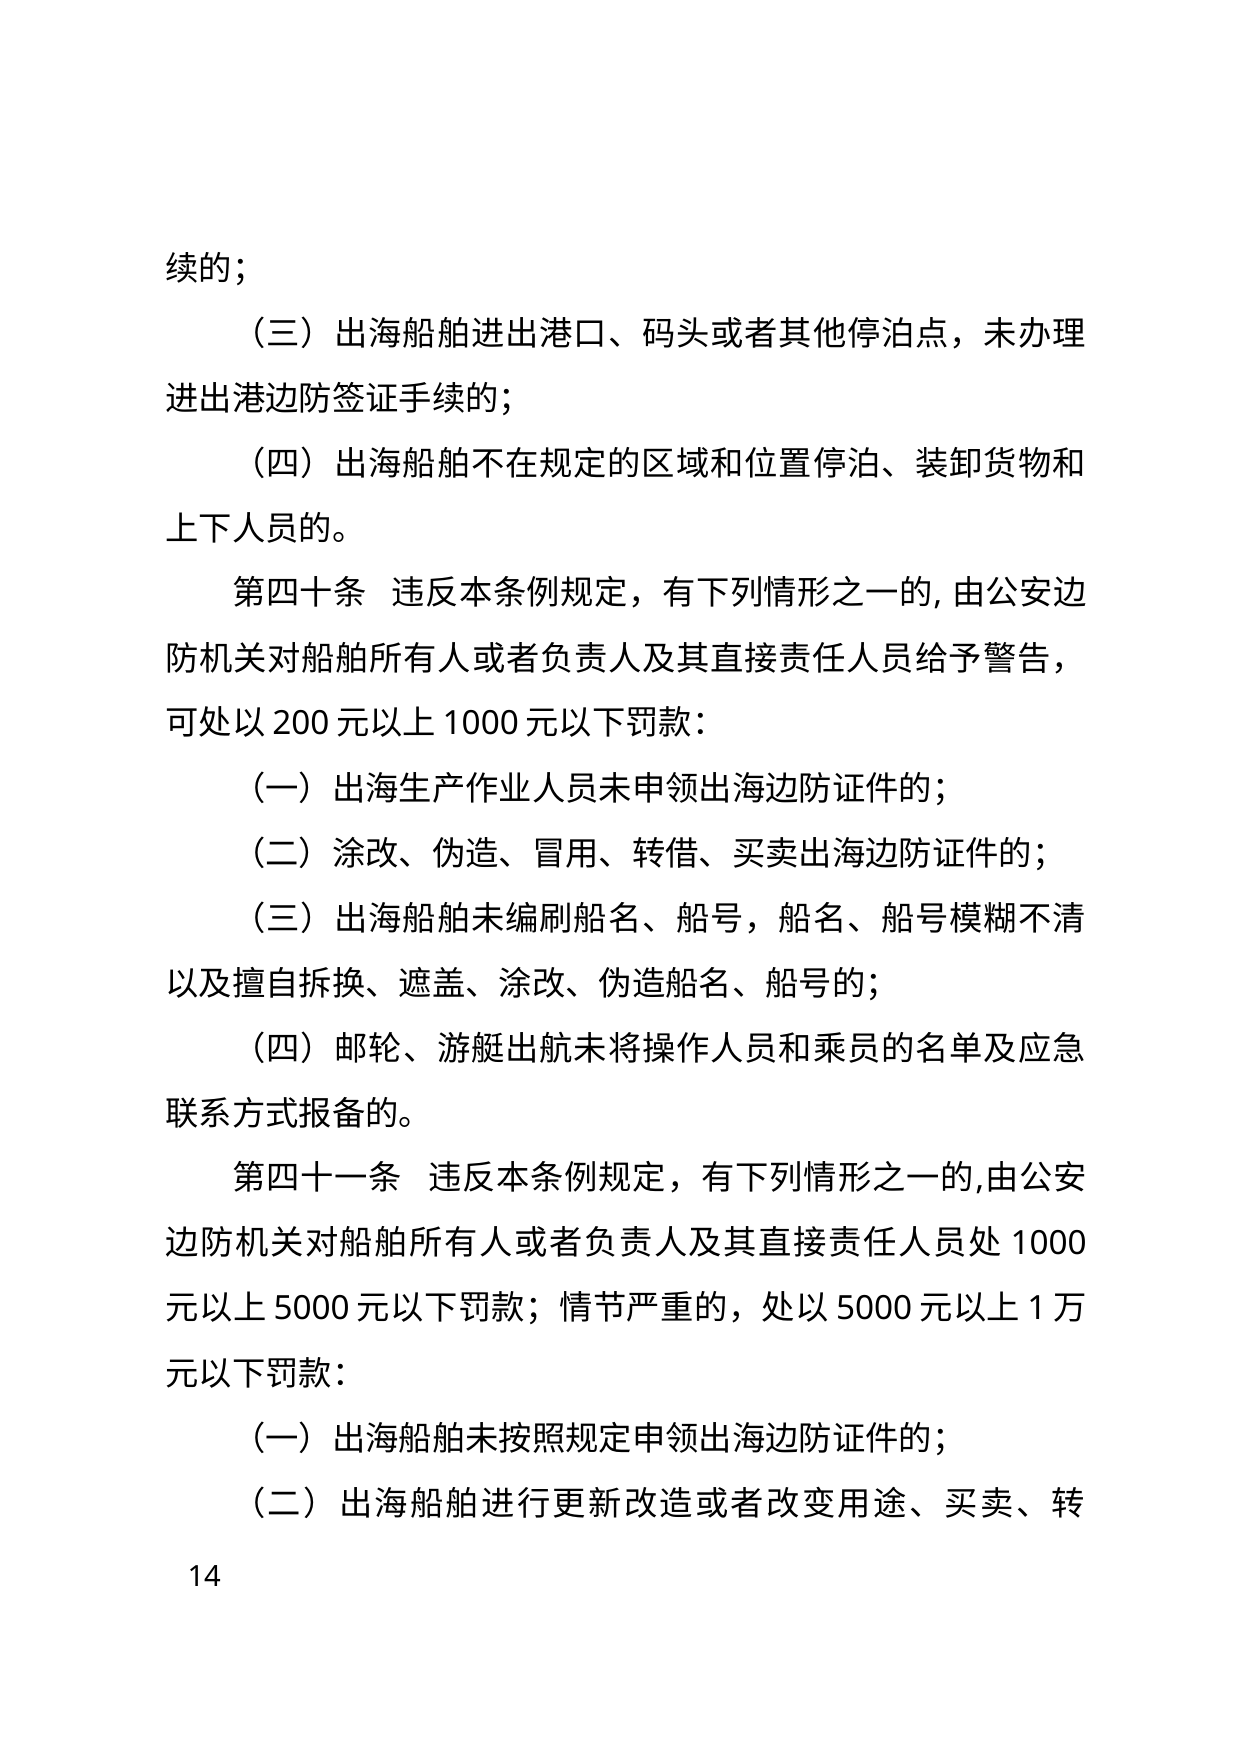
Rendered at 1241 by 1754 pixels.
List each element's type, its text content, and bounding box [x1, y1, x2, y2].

text （三）出海船舶进出港口、码头或者其他停泊点，未办理进出港边防签证手续的； [165, 298, 1087, 428]
text （一）出海生产作业人员未申领出海边防证件的； [165, 753, 1087, 818]
text （四）邮轮、游艇出航未将操作人员和乘员的名单及应急联系方式报备的。 [165, 1013, 1087, 1143]
text （一）出海船舶未按照规定申领出海边防证件的； [165, 1403, 1087, 1468]
text 第四十条 违反本条例规定，有下列情形之一的, 由公安边防机关对船舶所有人或者负责人及其直接责任人员给予警告，可处以200元以上1000元以下罚款： [165, 558, 1087, 753]
text （二）涂改、伪造、冒用、转借、买卖出海边防证件的； [165, 818, 1087, 883]
text （三）出海船舶未编刷船名、船号，船名、船号模糊不清以及擅自拆换、遮盖、涂改、伪造船名、船号的； [165, 883, 1087, 1013]
text （四）出海船舶不在规定的区域和位置停泊、装卸货物和上下人员的。 [165, 428, 1087, 558]
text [165, 1468, 1087, 1533]
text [165, 233, 1087, 298]
text 第四十一条 违反本条例规定，有下列情形之一的,由公安边防机关对船舶所有人或者负责人及其直接责任人员处1000元以上5000元以下罚款；情节严重的，处以5000元以上1万元以下罚款： [165, 1143, 1087, 1403]
